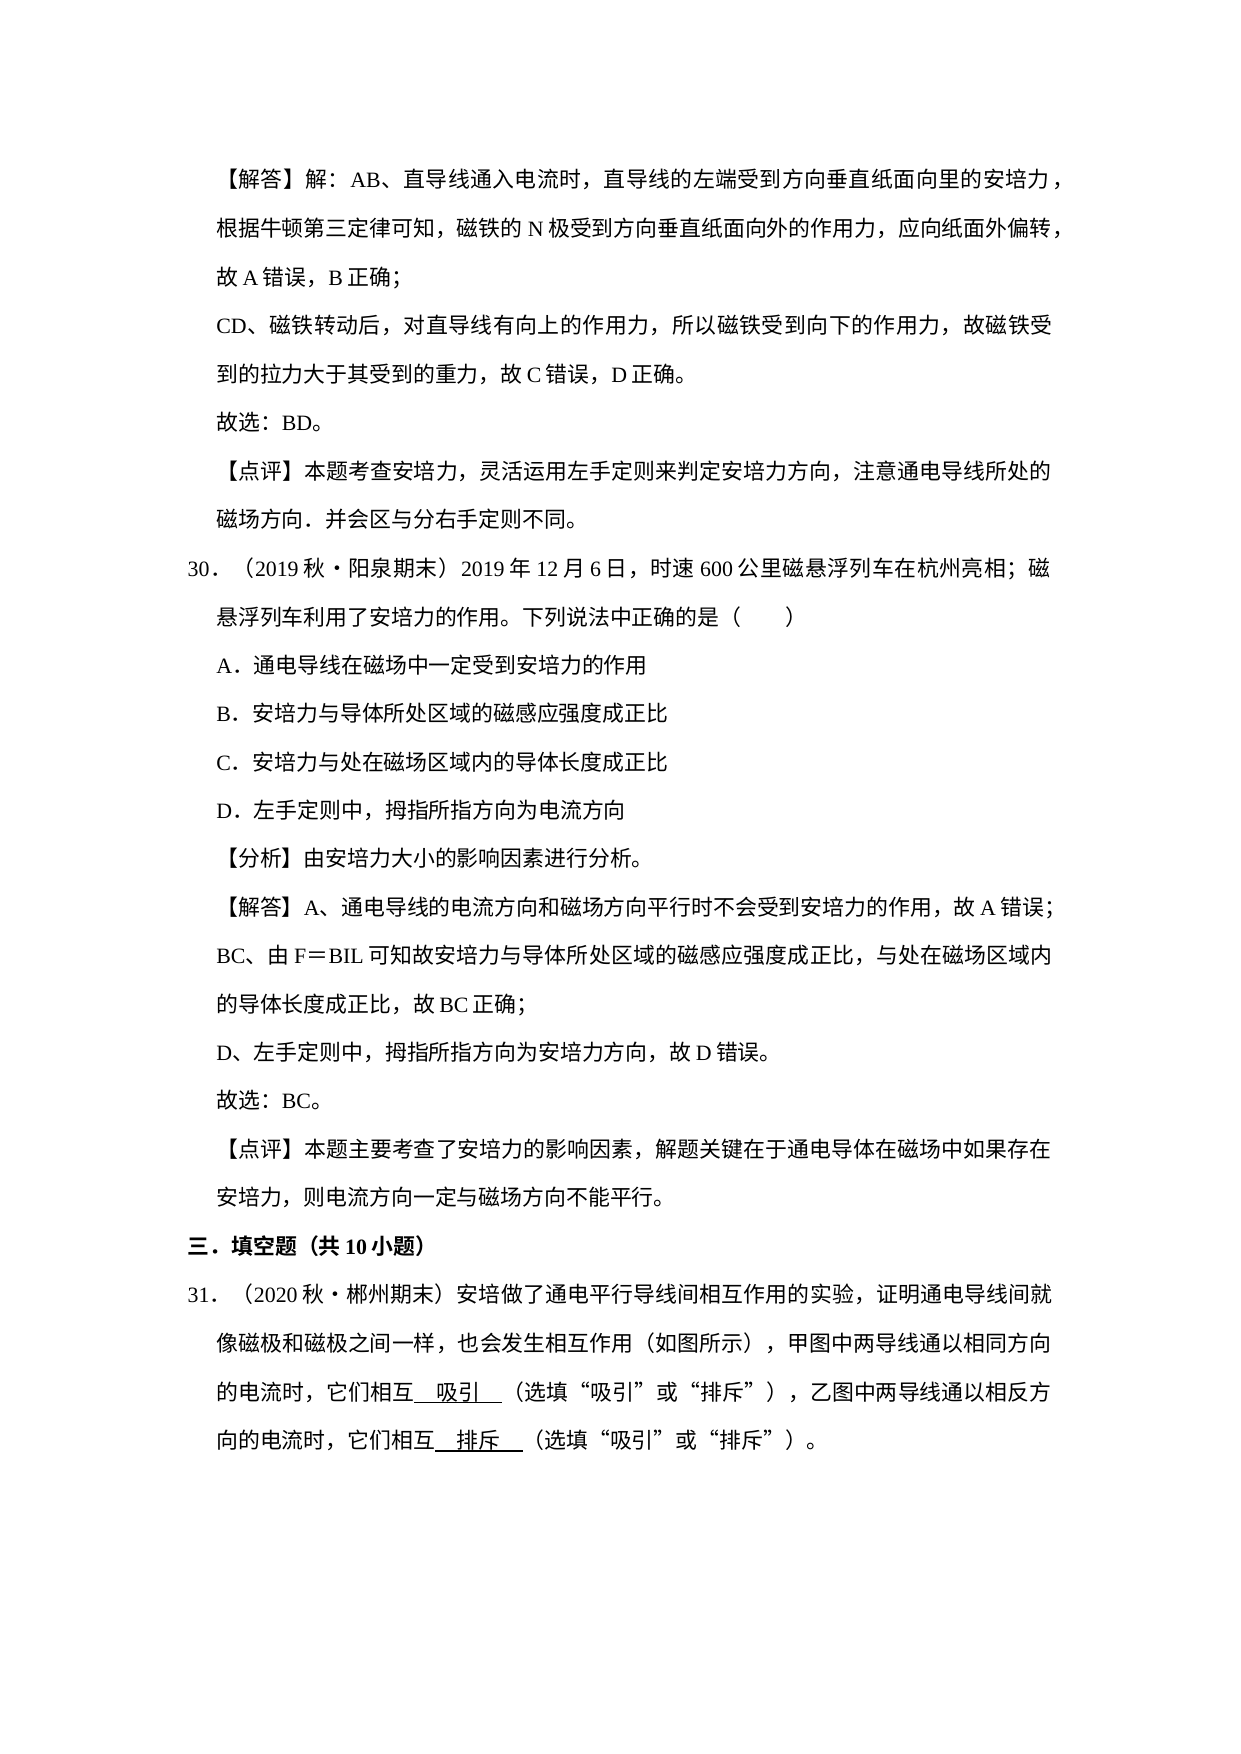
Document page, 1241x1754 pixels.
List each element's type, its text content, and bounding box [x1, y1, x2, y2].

text 故选：BC。 [216, 1083, 1053, 1115]
text 30．（2019秋•阳泉期末）2019年12月6日，时速600公里磁悬浮列车在杭州亮相；磁悬浮列车利用了安培力的作用。下列说法中正确的是（ ） [187, 550, 1053, 632]
text 故选：BD。 [216, 405, 1053, 437]
text 【解答】A、通电导线的电流方向和磁场方向平行时不会受到安培力的作用，故A错误； [216, 889, 1053, 922]
text A．通电导线在磁场中一定受到安培力的作用 [187, 647, 1053, 680]
text 【解答】解：AB、直导线通入电流时，直导线的左端受到方向垂直纸面向里的安培力，根据牛顿第三定律可知，磁铁的N极受到方向垂直纸面向外的作用力，应向纸面外偏转，故A错误，B正确； [216, 162, 1053, 292]
text 三．填空题（共10小题） [187, 1228, 1053, 1261]
text 【分析】由安培力大小的影响因素进行分析。 [216, 841, 1053, 873]
text 【点评】本题考查安培力，灵活运用左手定则来判定安培力方向，注意通电导线所处的磁场方向．并会区与分右手定则不同。 [216, 453, 1053, 534]
text C．安培力与处在磁场区域内的导体长度成正比 [187, 744, 1053, 777]
text 【点评】本题主要考查了安培力的影响因素，解题关键在于通电导体在磁场中如果存在安培力，则电流方向一定与磁场方向不能平行。 [216, 1131, 1053, 1212]
text CD、磁铁转动后，对直导线有向上的作用力，所以磁铁受到向下的作用力，故磁铁受到的拉力大于其受到的重力，故C错误，D正确。 [216, 308, 1053, 389]
text 31．（2020秋•郴州期末）安培做了通电平行导线间相互作用的实验，证明通电导线间就像磁极和磁极之间一样，也会发生相互作用（如图所示），甲图中两导线通以相同方向的电流时，它们相互 吸引 （选填“吸引”或“排斥”），乙图中两导线通以相反方向的电流时，它们相互 排斥 （选填“吸引”或“排斥”）。 [187, 1277, 1053, 1455]
text D．左手定则中，拇指所指方向为电流方向 [187, 792, 1053, 825]
text D、左手定则中，拇指所指方向为安培力方向，故D错误。 [216, 1034, 1053, 1067]
text BC、由F＝BIL可知故安培力与导体所处区域的磁感应强度成正比，与处在磁场区域内的导体长度成正比，故BC正确； [216, 937, 1053, 1019]
text B．安培力与导体所处区域的磁感应强度成正比 [187, 696, 1053, 728]
